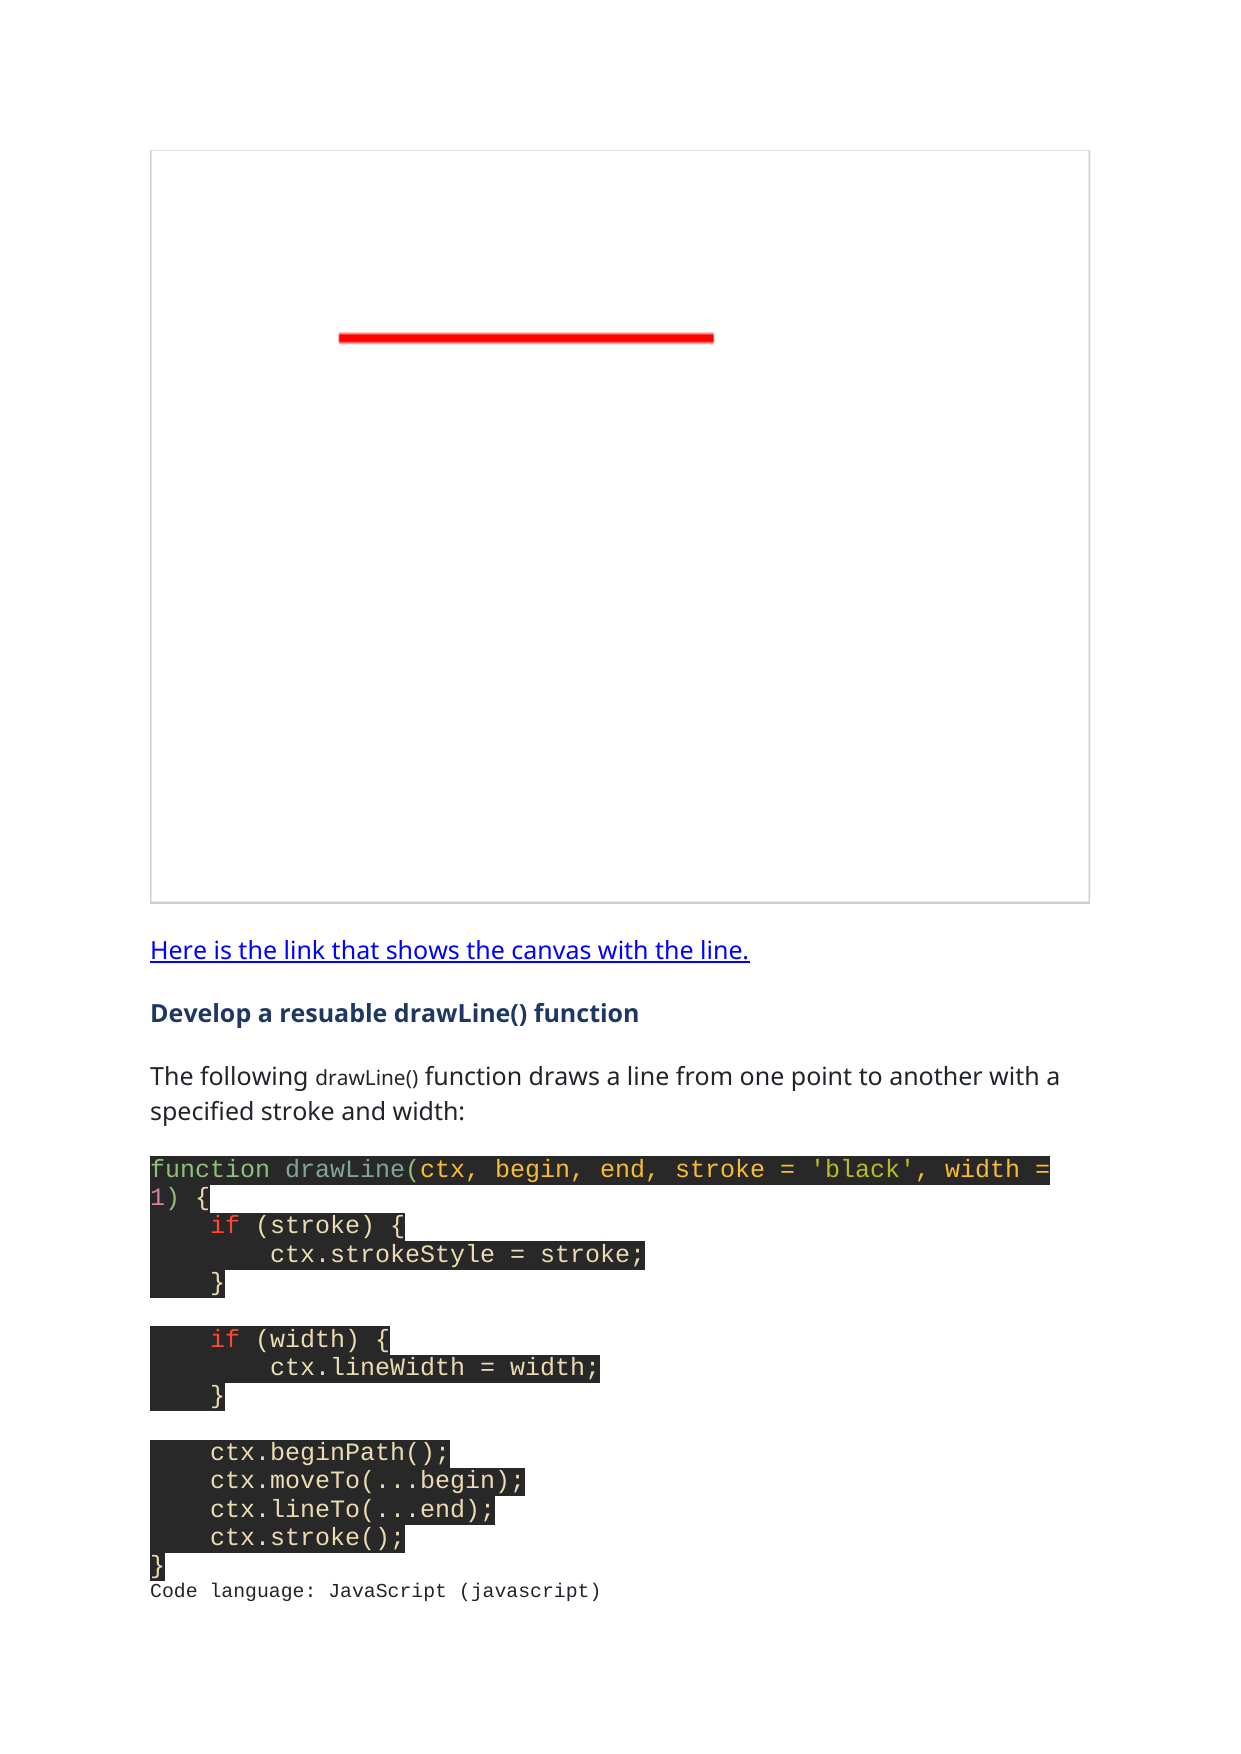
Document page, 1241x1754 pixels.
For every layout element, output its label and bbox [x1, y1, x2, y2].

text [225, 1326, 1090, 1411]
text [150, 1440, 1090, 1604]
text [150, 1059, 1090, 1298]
picture [150, 150, 1091, 904]
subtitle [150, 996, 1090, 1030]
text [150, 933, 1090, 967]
